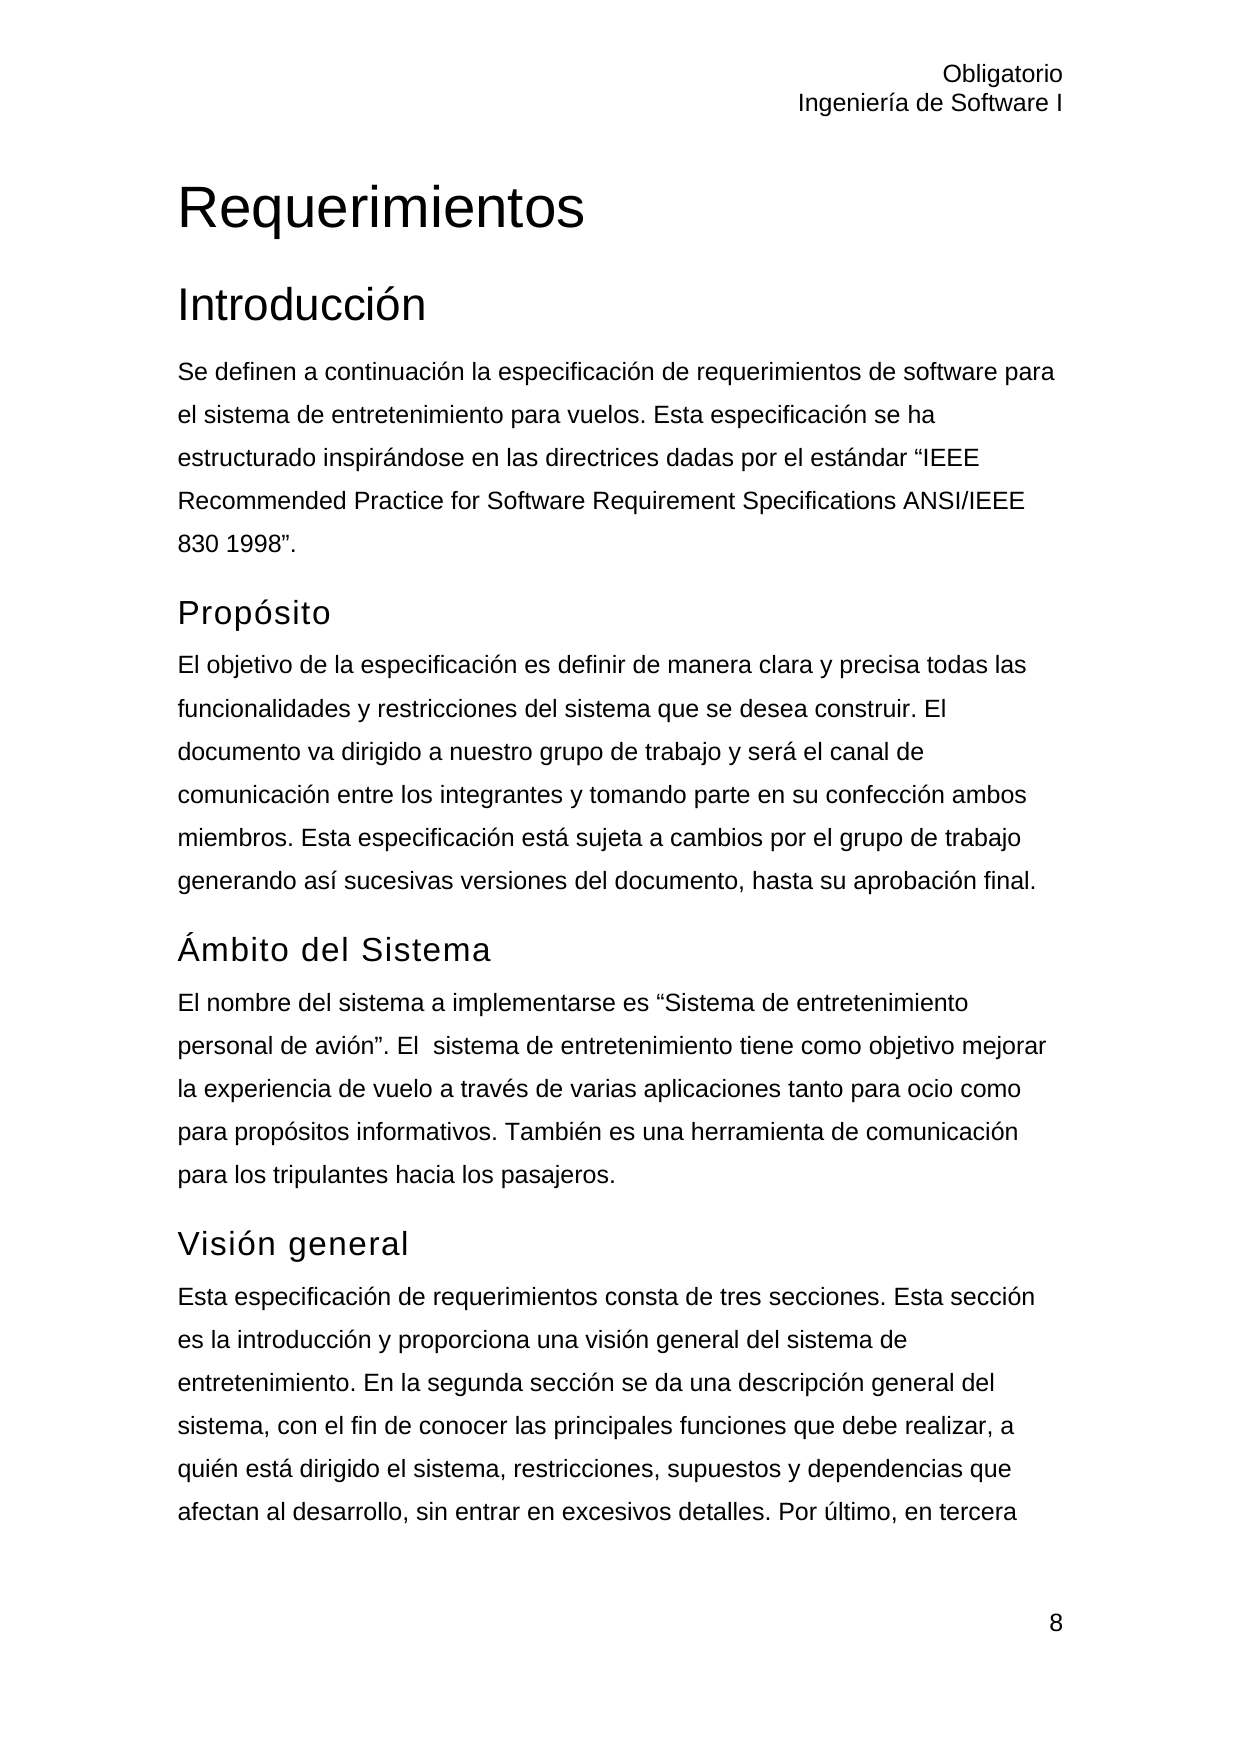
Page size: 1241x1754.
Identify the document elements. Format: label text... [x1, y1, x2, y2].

subtitle Introducción [177, 277, 1063, 330]
subtitle Visión general [177, 1224, 1063, 1263]
subtitle Propósito [177, 593, 1063, 631]
subtitle Ámbito del Sistema [177, 930, 1063, 968]
text El nombre del sistema a implementarse es “Sistema de entretenimiento personal de avión”. El sistema de entretenimiento tiene como objetivo mejorar la experiencia de vuelo a través de varias aplicaciones tanto para ocio como para propósitos informativos. También es una herramienta de comunicación para los tripulantes hacia los pasajeros. [177, 988, 1063, 1189]
text Se definen a continuación la especificación de requerimientos de software para el sistema de entretenimiento para vuelos. Esta especificación se ha estructurado inspirándose en las directrices dadas por el estándar “IEEE Recommended Practice for Software Requirement Specifications ANSI/IEEE 830 1998”. [177, 356, 1063, 558]
text El objetivo de la especificación es definir de manera clara y precisa todas las funcionalidades y restricciones del sistema que se desea construir. El documento va dirigido a nuestro grupo de trabajo y será el canal de comunicación entre los integrantes y tomando parte en su confección ambos miembros. Esta especificación está sujeta a cambios por el grupo de trabajo generando así sucesivas versiones del documento, hasta su aprobación final. [177, 651, 1063, 895]
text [177, 1282, 1063, 1526]
subtitle Requerimientos [177, 173, 1063, 240]
